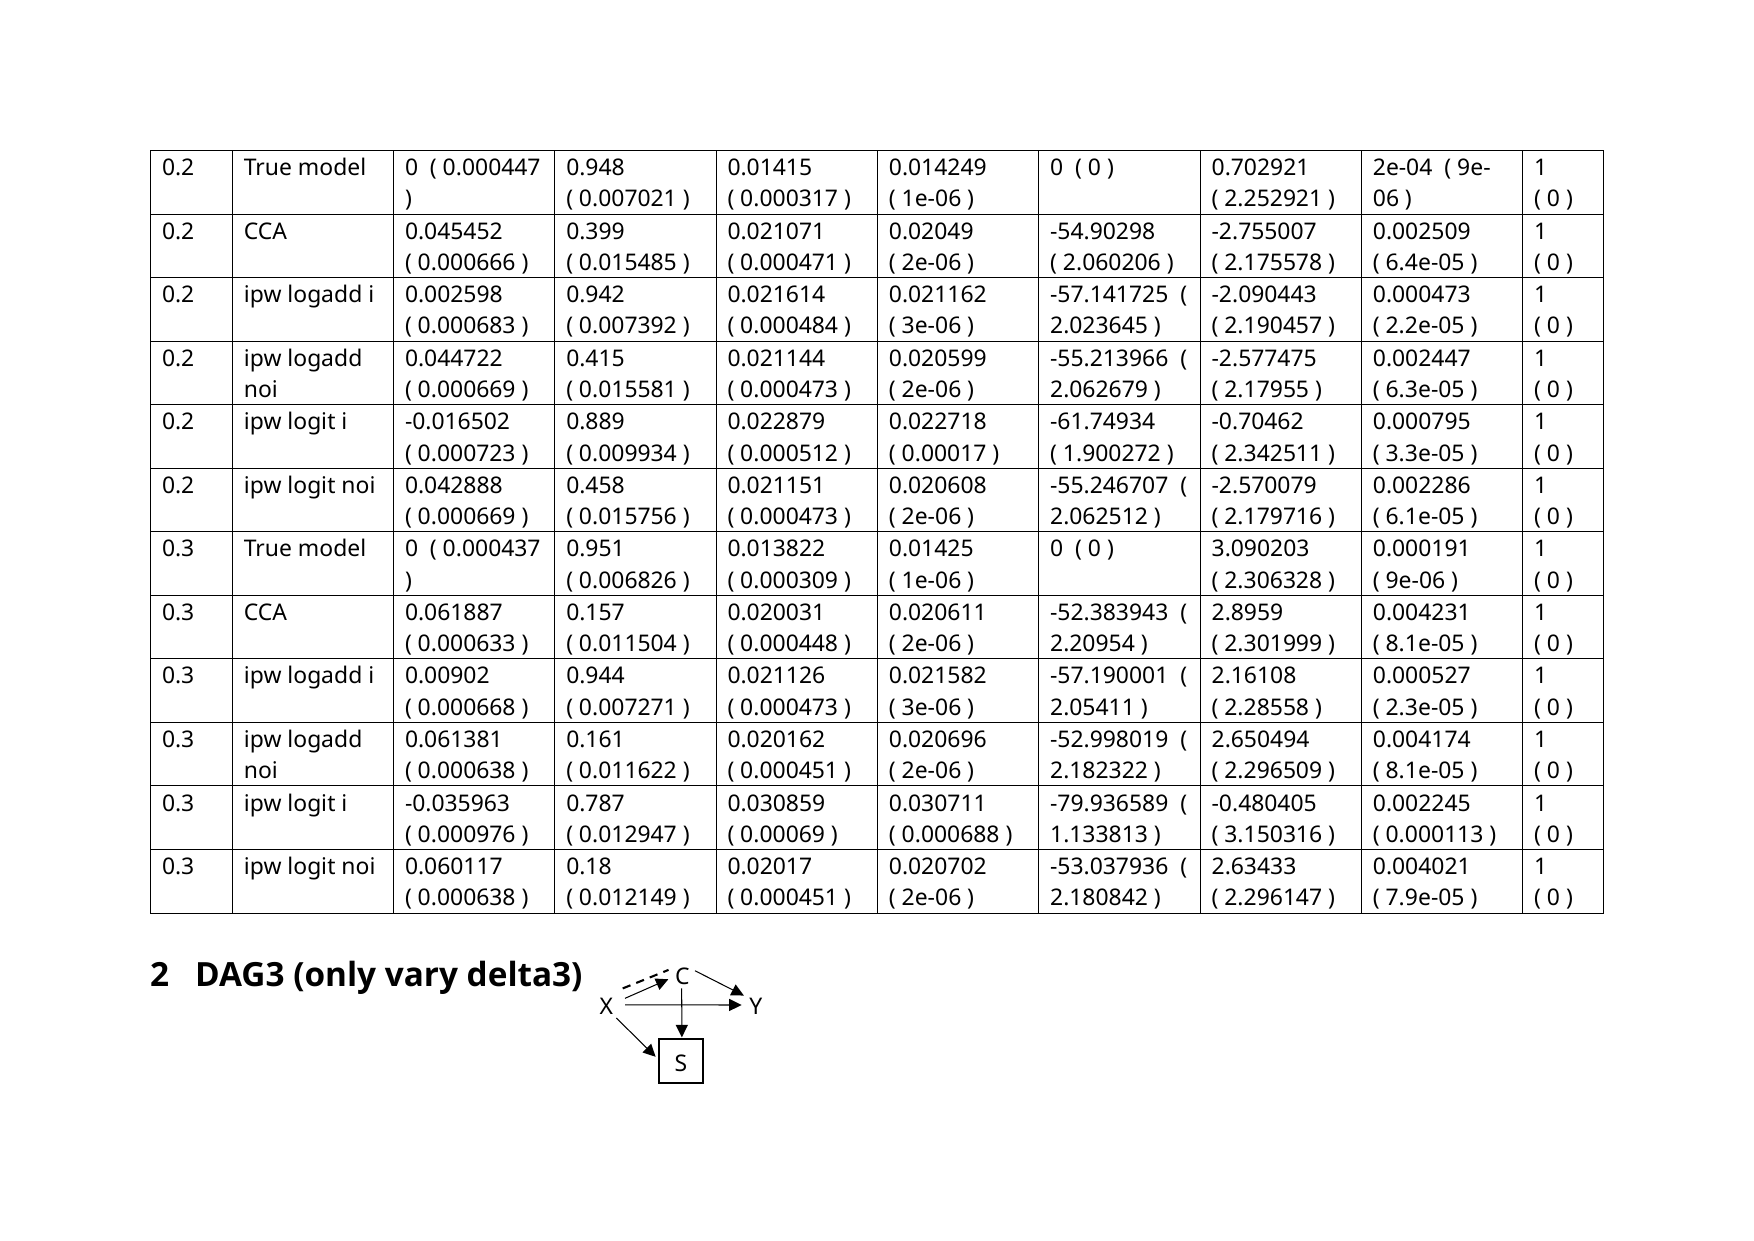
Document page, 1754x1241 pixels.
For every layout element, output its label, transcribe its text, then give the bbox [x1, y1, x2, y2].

table_cell -2.090443 ( 2.190457 ) [1201, 278, 1361, 341]
table_cell 0.030711 ( 0.000688 ) [878, 786, 1038, 849]
table_cell ipw logit i [233, 786, 393, 849]
table_cell 0.3 [151, 532, 232, 595]
table_cell 0.020696 ( 2e-06 ) [878, 723, 1038, 785]
table_cell 0.02049 ( 2e-06 ) [878, 215, 1038, 277]
table_cell 0.787 ( 0.012947 ) [555, 786, 716, 849]
table_cell 0.157 ( 0.011504 ) [555, 596, 716, 658]
table_cell 0.3 [151, 850, 232, 912]
table_cell 0.702921 ( 2.252921 ) [1201, 151, 1361, 213]
table_cell 1 ( 0 ) [1523, 659, 1603, 722]
table_cell 1 ( 0 ) [1523, 786, 1603, 849]
table_cell 1 ( 0 ) [1523, 850, 1603, 912]
table_cell True model [233, 532, 393, 595]
table_cell 0.161 ( 0.011622 ) [555, 723, 716, 785]
table_cell 0.044722 ( 0.000669 ) [394, 342, 554, 404]
subtitle DAG3 (only vary delta3) [150, 951, 1604, 996]
table_cell 0.01415 ( 0.000317 ) [717, 151, 877, 213]
table_cell 0.2 [151, 405, 232, 468]
table_cell 1 ( 0 ) [1523, 596, 1603, 658]
table_cell 0.01425 ( 1e-06 ) [878, 532, 1038, 595]
table_cell 2.16108 ( 2.28558 ) [1201, 659, 1361, 722]
table_cell 0.000473 ( 2.2e-05 ) [1362, 278, 1522, 341]
table_cell 2.650494 ( 2.296509 ) [1201, 723, 1361, 785]
table_cell 0.020608 ( 2e-06 ) [878, 469, 1038, 531]
table_cell -52.998019 ( 2.182322 ) [1039, 723, 1200, 785]
table_cell 0 ( 0.000437 ) [394, 532, 554, 595]
table_cell 0.415 ( 0.015581 ) [555, 342, 716, 404]
table_cell 0.004231 ( 8.1e-05 ) [1362, 596, 1522, 658]
table_cell 0.000527 ( 2.3e-05 ) [1362, 659, 1522, 722]
table_cell 0.022718 ( 0.00017 ) [878, 405, 1038, 468]
table_cell 0.022879 ( 0.000512 ) [717, 405, 877, 468]
table_cell 0.3 [151, 659, 232, 722]
table_cell 0.061887 ( 0.000633 ) [394, 596, 554, 658]
table_cell ipw logit noi [233, 469, 393, 531]
table_cell 1 ( 0 ) [1523, 469, 1603, 531]
table_cell 0.021126 ( 0.000473 ) [717, 659, 877, 722]
table_cell -57.190001 ( 2.05411 ) [1039, 659, 1200, 722]
table_cell 0.889 ( 0.009934 ) [555, 405, 716, 468]
table_cell -2.570079 ( 2.179716 ) [1201, 469, 1361, 531]
table_cell 0.030859 ( 0.00069 ) [717, 786, 877, 849]
table_cell 1 ( 0 ) [1523, 215, 1603, 277]
table_cell 0.000191 ( 9e-06 ) [1362, 532, 1522, 595]
table_cell 0.020611 ( 2e-06 ) [878, 596, 1038, 658]
table_cell ipw logadd i [233, 659, 393, 722]
table_cell ipw logit i [233, 405, 393, 468]
table_cell -53.037936 ( 2.180842 ) [1039, 850, 1200, 912]
table_cell 0.014249 ( 1e-06 ) [878, 151, 1038, 213]
table_cell 2.63433 ( 2.296147 ) [1201, 850, 1361, 912]
table_cell 0.458 ( 0.015756 ) [555, 469, 716, 531]
table_cell 2e-04 ( 9e-06 ) [1362, 151, 1522, 213]
table_cell 0.002598 ( 0.000683 ) [394, 278, 554, 341]
table_cell 0.002286 ( 6.1e-05 ) [1362, 469, 1522, 531]
table_cell 0.004021 ( 7.9e-05 ) [1362, 850, 1522, 912]
table_cell 0.021582 ( 3e-06 ) [878, 659, 1038, 722]
table_cell 0.2 [151, 215, 232, 277]
table_cell 0.02017 ( 0.000451 ) [717, 850, 877, 912]
table_cell ipw logadd noi [233, 342, 393, 404]
table_cell 0.2 [151, 278, 232, 341]
table_cell 0.020031 ( 0.000448 ) [717, 596, 877, 658]
table_cell -0.480405 ( 3.150316 ) [1201, 786, 1361, 849]
table_cell CCA [233, 215, 393, 277]
table_cell 0.021071 ( 0.000471 ) [717, 215, 877, 277]
table_cell 0.042888 ( 0.000669 ) [394, 469, 554, 531]
table_cell 0.3 [151, 786, 232, 849]
table_cell 0.020702 ( 2e-06 ) [878, 850, 1038, 912]
table_cell ipw logit noi [233, 850, 393, 912]
table_cell -0.70462 ( 2.342511 ) [1201, 405, 1361, 468]
table_cell 0.021162 ( 3e-06 ) [878, 278, 1038, 341]
table_cell -54.90298 ( 2.060206 ) [1039, 215, 1200, 277]
table_cell 0.942 ( 0.007392 ) [555, 278, 716, 341]
table_cell 0.18 ( 0.012149 ) [555, 850, 716, 912]
table_cell 1 ( 0 ) [1523, 342, 1603, 404]
table_cell 0.021614 ( 0.000484 ) [717, 278, 877, 341]
table_cell 2.8959 ( 2.301999 ) [1201, 596, 1361, 658]
table_cell 0.944 ( 0.007271 ) [555, 659, 716, 722]
table_cell 0.948 ( 0.007021 ) [555, 151, 716, 213]
table_cell -0.035963 ( 0.000976 ) [394, 786, 554, 849]
table_cell 0.045452 ( 0.000666 ) [394, 215, 554, 277]
table_cell ipw logadd i [233, 278, 393, 341]
table_cell 0.3 [151, 596, 232, 658]
table_cell 1 ( 0 ) [1523, 532, 1603, 595]
table_cell -61.74934 ( 1.900272 ) [1039, 405, 1200, 468]
table_cell True model [233, 151, 393, 213]
table_cell 0.002245 ( 0.000113 ) [1362, 786, 1522, 849]
table_cell 0.061381 ( 0.000638 ) [394, 723, 554, 785]
table_cell 1 ( 0 ) [1523, 151, 1603, 213]
table_cell 0.021151 ( 0.000473 ) [717, 469, 877, 531]
table_cell 0 ( 0 ) [1039, 532, 1200, 595]
table_cell 3.090203 ( 2.306328 ) [1201, 532, 1361, 595]
table_cell 0.060117 ( 0.000638 ) [394, 850, 554, 912]
table_cell 0.3 [151, 723, 232, 785]
table_cell 0.00902 ( 0.000668 ) [394, 659, 554, 722]
table_cell 0.002509 ( 6.4e-05 ) [1362, 215, 1522, 277]
table_cell -2.577475 ( 2.17955 ) [1201, 342, 1361, 404]
table_cell 0.004174 ( 8.1e-05 ) [1362, 723, 1522, 785]
table_cell 0.2 [151, 342, 232, 404]
table_cell 1 ( 0 ) [1523, 723, 1603, 785]
table_cell -55.246707 ( 2.062512 ) [1039, 469, 1200, 531]
table_cell -57.141725 ( 2.023645 ) [1039, 278, 1200, 341]
table_cell -0.016502 ( 0.000723 ) [394, 405, 554, 468]
table_cell 0.021144 ( 0.000473 ) [717, 342, 877, 404]
table_cell -79.936589 ( 1.133813 ) [1039, 786, 1200, 849]
table_cell 0.2 [151, 151, 232, 213]
table_cell 0.951 ( 0.006826 ) [555, 532, 716, 595]
table_cell 0.2 [151, 469, 232, 531]
table_cell -52.383943 ( 2.20954 ) [1039, 596, 1200, 658]
table_cell 0 ( 0.000447 ) [394, 151, 554, 213]
table_cell 0.020599 ( 2e-06 ) [878, 342, 1038, 404]
table_cell 0.399 ( 0.015485 ) [555, 215, 716, 277]
table_cell 0.013822 ( 0.000309 ) [717, 532, 877, 595]
table_cell 1 ( 0 ) [1523, 278, 1603, 341]
table_cell -55.213966 ( 2.062679 ) [1039, 342, 1200, 404]
table_cell 0 ( 0 ) [1039, 151, 1200, 213]
table_cell 0.002447 ( 6.3e-05 ) [1362, 342, 1522, 404]
table_cell ipw logadd noi [233, 723, 393, 785]
table_cell -2.755007 ( 2.175578 ) [1201, 215, 1361, 277]
table_cell 1 ( 0 ) [1523, 405, 1603, 468]
table_cell CCA [233, 596, 393, 658]
table_cell 0.020162 ( 0.000451 ) [717, 723, 877, 785]
table_cell 0.000795 ( 3.3e-05 ) [1362, 405, 1522, 468]
